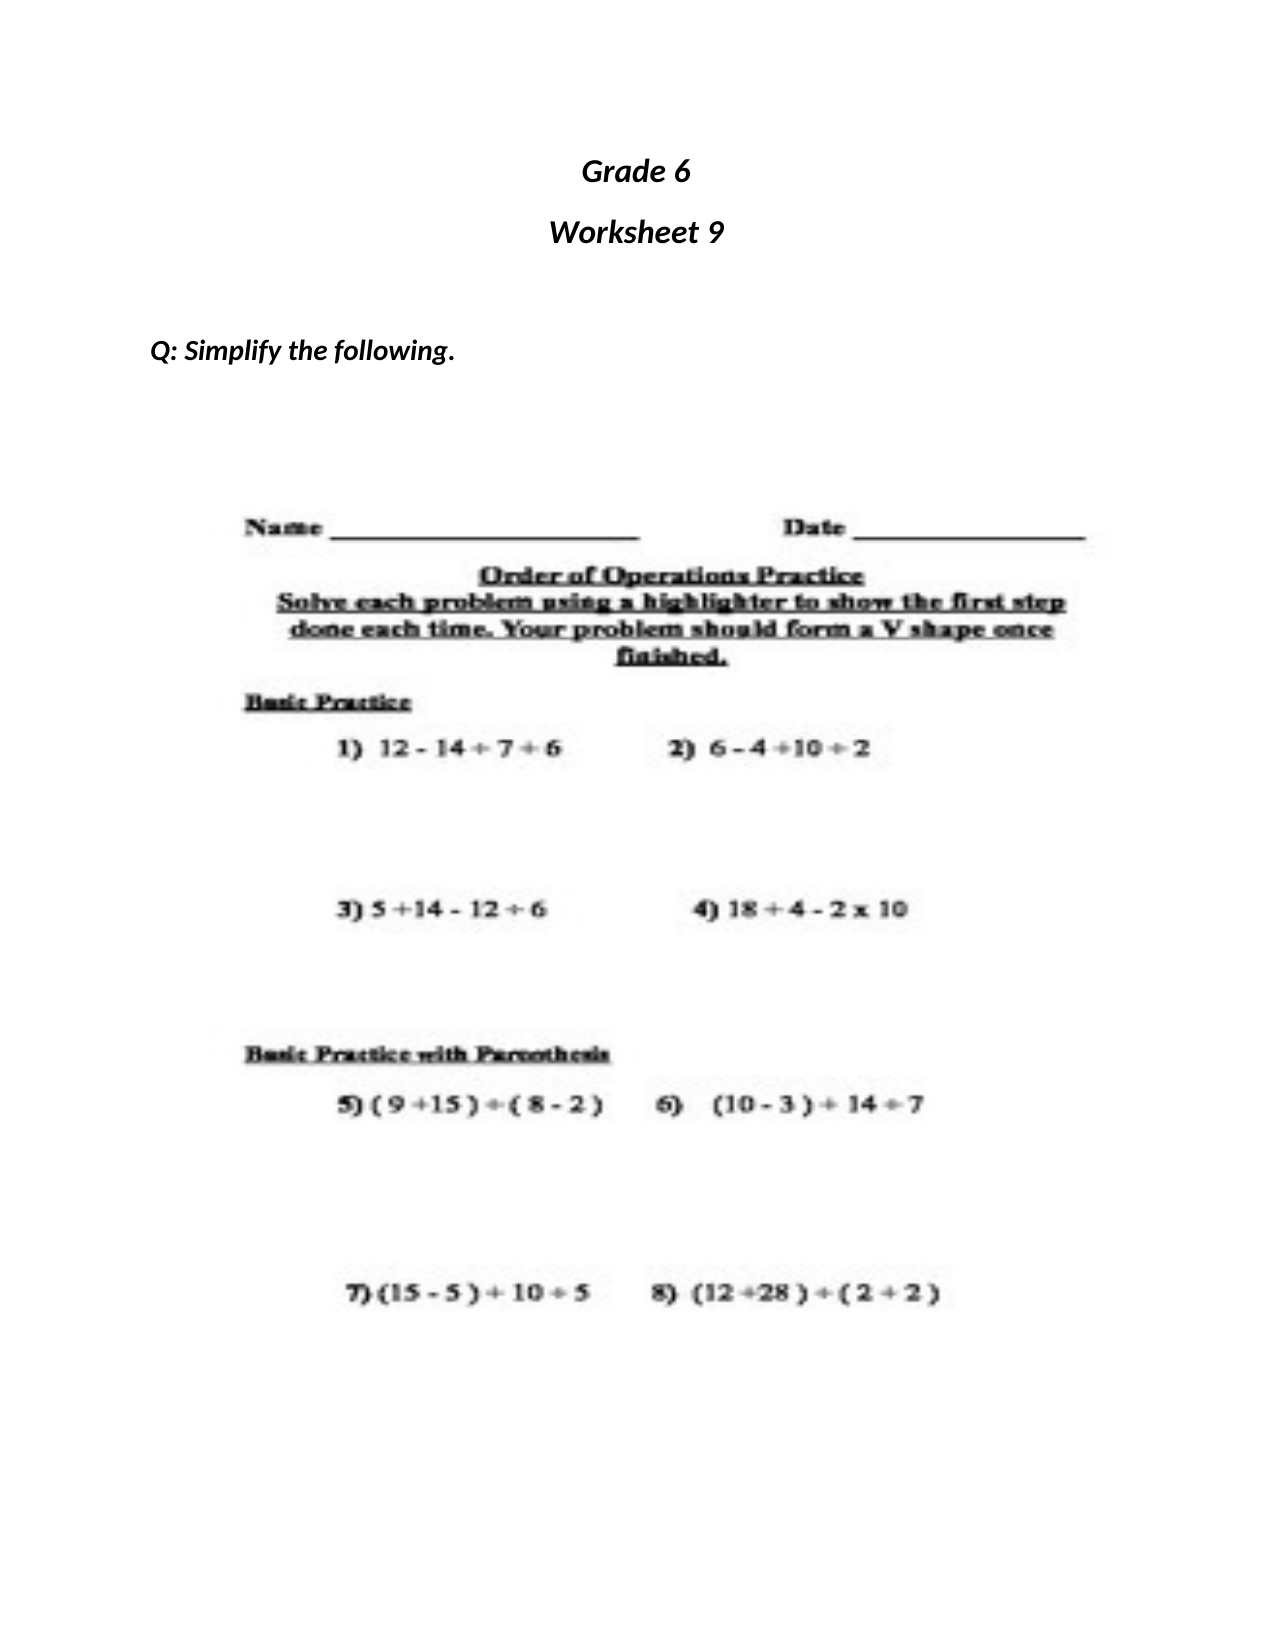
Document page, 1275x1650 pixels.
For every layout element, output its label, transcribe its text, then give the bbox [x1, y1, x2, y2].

text Worksheet 9 [150, 211, 1125, 251]
text Q: Simplify the following. [150, 332, 1125, 367]
text Grade 6 [150, 150, 1125, 191]
picture [150, 442, 1196, 1470]
